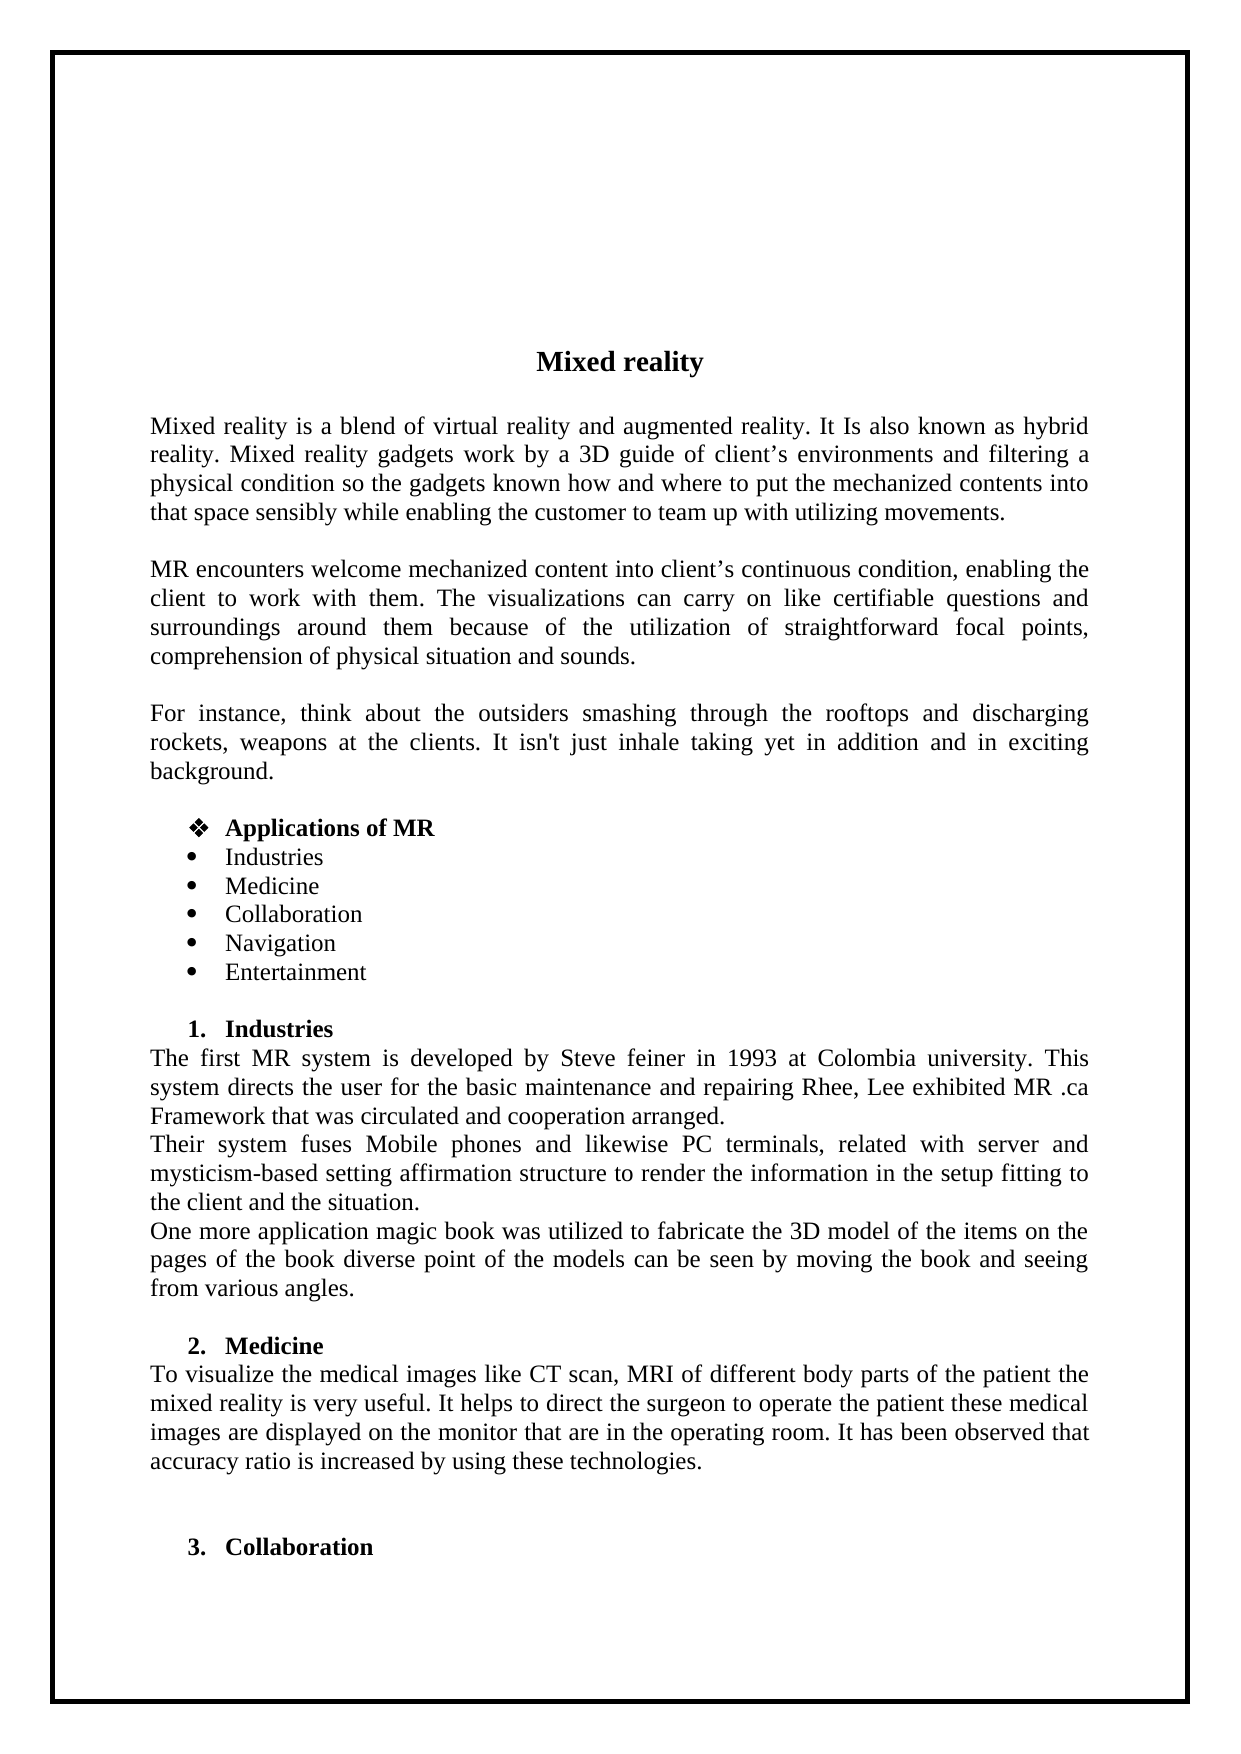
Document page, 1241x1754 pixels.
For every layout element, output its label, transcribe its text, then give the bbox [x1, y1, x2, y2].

text Mixed reality is a blend of virtual reality and augmented reality. It Is also known as hybrid reality. Mixed reality gadgets work by a 3D guide of client’s environments and filtering a physical condition so the gadgets known how and where to put the mechanized contents into that space sensibly while enabling the customer to team up with utilizing movements. [150, 411, 1090, 526]
text MR encounters welcome mechanized content into client’s continuous condition, enabling the client to work with them. The visualizations can carry on like certifiable questions and surroundings around them because of the utilization of straightforward focal points, comprehension of physical situation and sounds. [150, 554, 1090, 669]
list Industries [187, 842, 1090, 871]
list Industries [187, 1014, 1090, 1043]
text The first MR system is developed by Steve feiner in 1993 at Colombia university. This system directs the user for the basic maintenance and repairing Rhee, Lee exhibited MR .ca Framework that was circulated and cooperation arranged. [150, 1043, 1090, 1129]
list Collaboration [187, 899, 1090, 928]
text Their system fuses Mobile phones and likewise PC terminals, related with server and mysticism-based setting affirmation structure to render the information in the setup fitting to the client and the situation. [150, 1129, 1090, 1216]
text To visualize the medical images like CT scan, MRI of different body parts of the patient the mixed reality is very useful. It helps to direct the surgeon to operate the patient these medical images are displayed on the monitor that are in the operating room. It has been observed that accuracy ratio is increased by using these technologies. [150, 1359, 1090, 1474]
text For instance, think about the outsiders smashing through the rooftops and discharging rockets, weapons at the clients. It isn't just inhale taking yet in addition and in exciting background. [150, 698, 1090, 784]
text One more application magic book was utilized to fabricate the 3D model of the items on the pages of the book diverse point of the models can be seen by moving the book and seeing from various angles. [150, 1216, 1090, 1302]
list Applications of MR [187, 813, 1090, 842]
list Medicine [187, 1331, 1090, 1359]
list Medicine [187, 871, 1090, 899]
list Navigation [187, 928, 1090, 957]
list Collaboration [187, 1532, 1090, 1561]
list Entertainment [187, 957, 1090, 986]
text Mixed reality [150, 344, 1090, 377]
